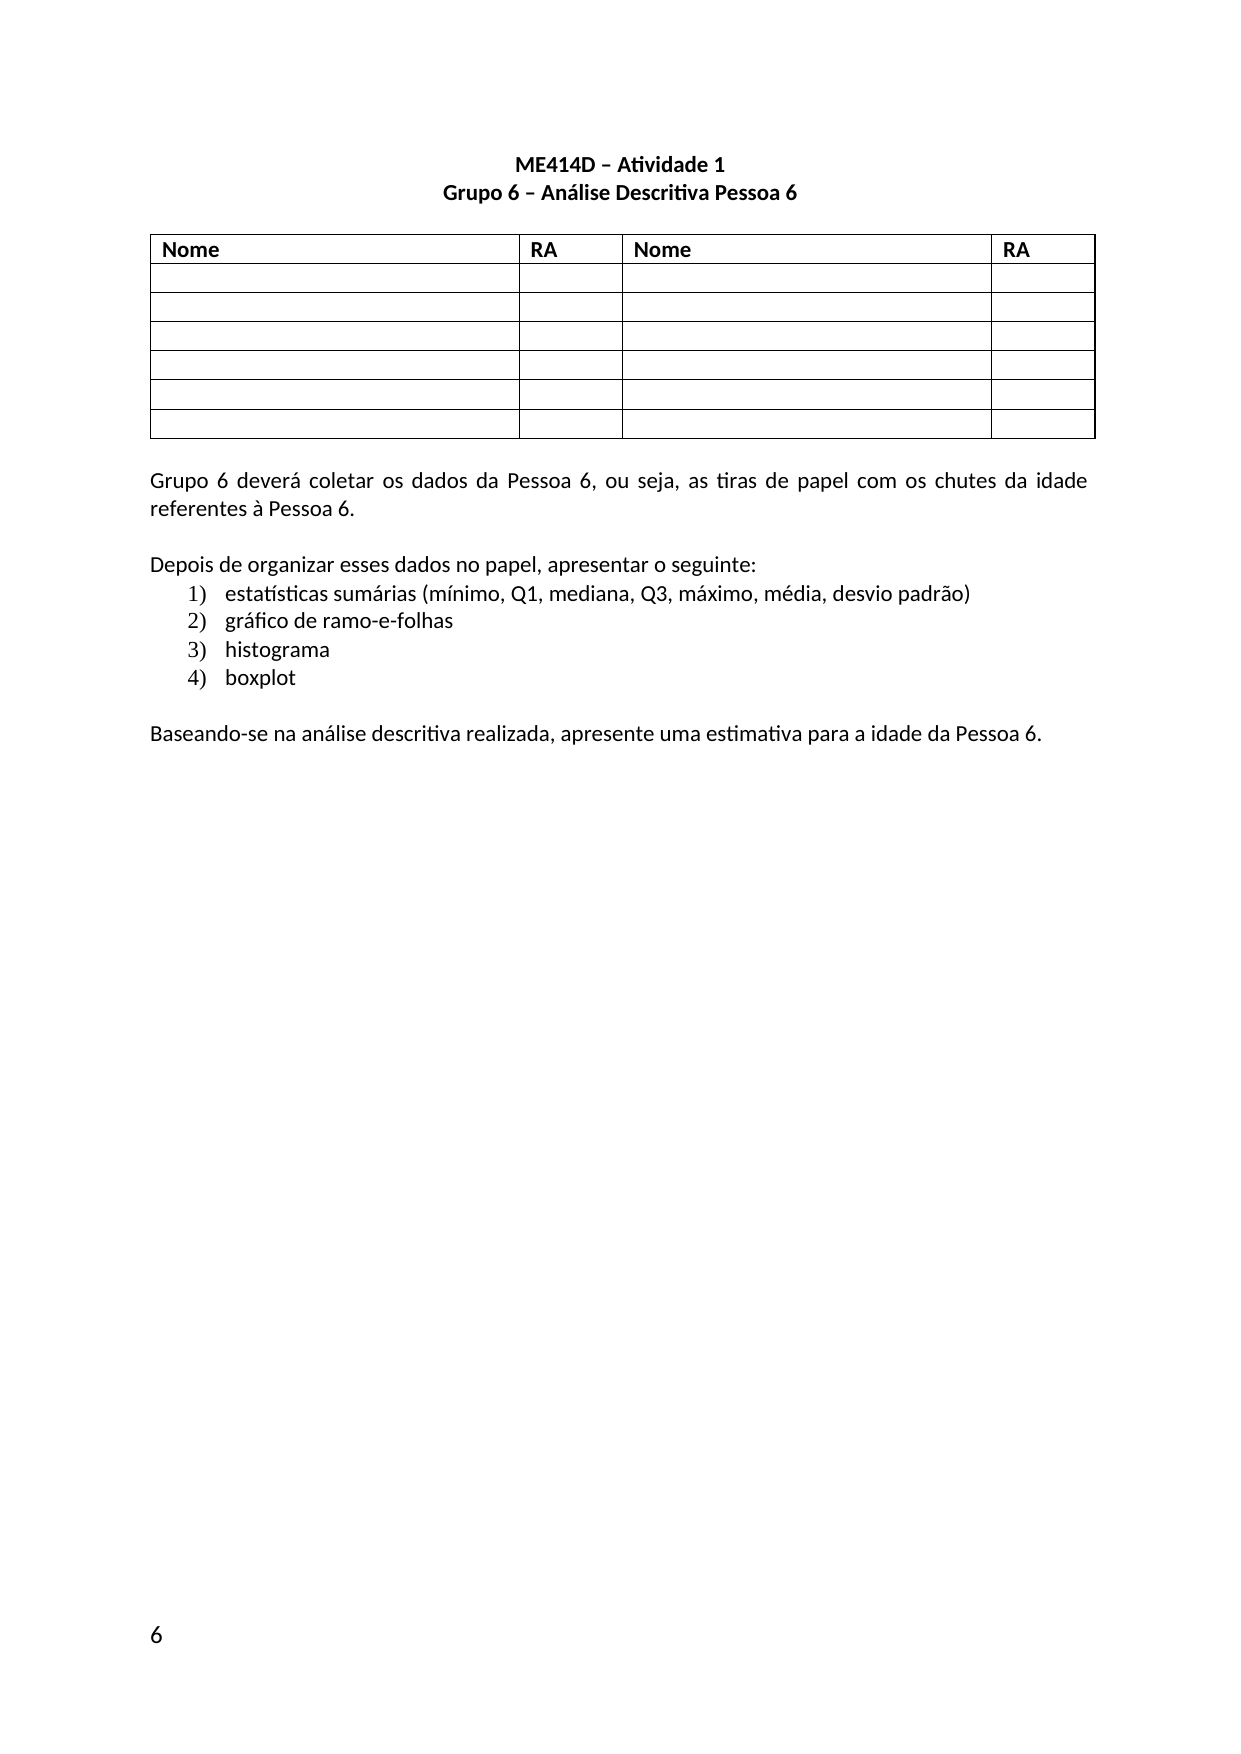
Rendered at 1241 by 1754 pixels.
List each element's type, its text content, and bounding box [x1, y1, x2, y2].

table_cell [151, 264, 519, 292]
table_cell [520, 380, 622, 408]
table_cell [520, 293, 622, 321]
list histograma [187, 635, 1090, 663]
table_cell [520, 264, 622, 292]
list boxplot [187, 663, 1090, 691]
table_header Nome [623, 235, 991, 263]
table_cell [151, 410, 519, 437]
text Grupo 6 deverá coletar os dados da Pessoa 6, ou seja, as tiras de papel com os chutes da idade referentes à Pessoa 6. [150, 467, 1090, 523]
table_cell [992, 410, 1094, 437]
table_cell [520, 410, 622, 437]
table_header RA [992, 235, 1094, 263]
table_cell [992, 322, 1094, 350]
table_cell [992, 293, 1094, 321]
table_cell [623, 410, 991, 437]
text ME414D – Atividade 1 [150, 150, 1090, 178]
table_cell [151, 380, 519, 408]
text Grupo 6 – Análise Descritiva Pessoa 6 [150, 178, 1090, 206]
table_cell [623, 264, 991, 292]
table_cell [151, 351, 519, 379]
table_cell [151, 322, 519, 350]
table_header RA [520, 235, 622, 263]
list estatísticas sumárias (mínimo, Q1, mediana, Q3, máximo, média, desvio padrão) [187, 579, 1090, 607]
table_cell [520, 351, 622, 379]
text Depois de organizar esses dados no papel, apresentar o seguinte: [150, 551, 1090, 579]
table_header Nome [151, 235, 519, 263]
table_cell [623, 322, 991, 350]
table_cell [992, 264, 1094, 292]
table_cell [992, 380, 1094, 408]
text Baseando-se na análise descritiva realizada, apresente uma estimativa para a idade da Pessoa 6. [150, 719, 1090, 747]
table_cell [623, 380, 991, 408]
table_cell [151, 293, 519, 321]
table_cell [992, 351, 1094, 379]
list gráfico de ramo-e-folhas [187, 607, 1090, 635]
table_cell [623, 351, 991, 379]
table_cell [520, 322, 622, 350]
table_cell [623, 293, 991, 321]
